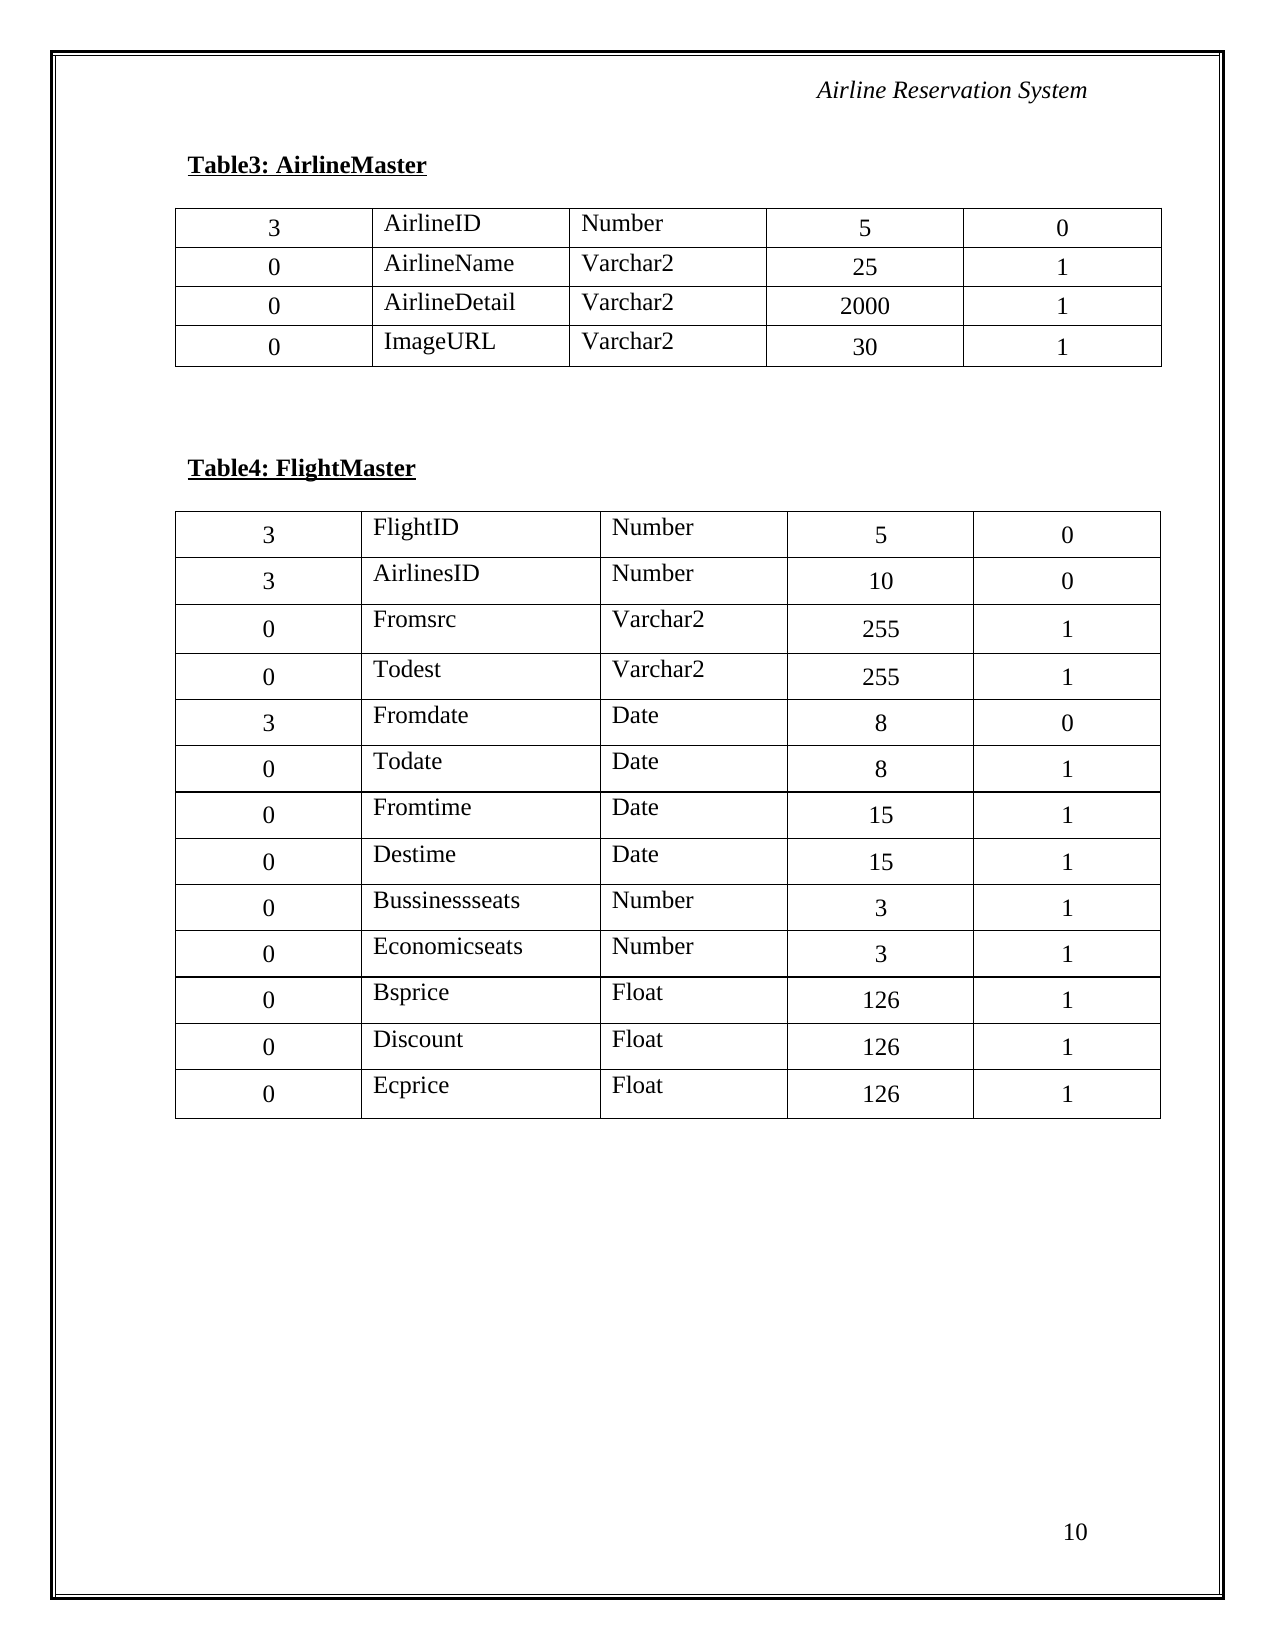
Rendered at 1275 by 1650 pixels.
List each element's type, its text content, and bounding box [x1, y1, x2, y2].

table_cell AirlinesID [362, 558, 600, 603]
table_header AirlineID [373, 209, 569, 247]
table_cell 255 [788, 605, 973, 653]
table_cell 0 [176, 1024, 361, 1069]
table_cell 0 [176, 605, 361, 653]
table_cell 0 [176, 793, 361, 838]
table_header Number [570, 209, 766, 247]
table_cell 0 [176, 326, 372, 366]
table_cell AirlineDetail [373, 287, 569, 325]
table_cell ImageURL [373, 326, 569, 366]
table_cell 126 [788, 1024, 973, 1069]
table_cell 0 [176, 1070, 361, 1118]
subtitle Table3: AirlineMaster [187, 150, 1087, 179]
table_header 0 [964, 209, 1161, 247]
table_cell 0 [974, 558, 1160, 603]
table_cell 1 [964, 287, 1161, 325]
table_cell Todate [362, 746, 600, 791]
table_header 5 [788, 512, 973, 557]
table_cell Number [601, 885, 787, 930]
table_cell 0 [974, 700, 1160, 745]
table_cell 8 [788, 700, 973, 745]
table_cell Varchar2 [570, 326, 766, 366]
table_cell Varchar2 [570, 248, 766, 286]
table_cell 0 [176, 885, 361, 930]
table_cell Date [601, 839, 787, 884]
table_cell 3 [176, 700, 361, 745]
table_cell 10 [788, 558, 973, 603]
table_cell 126 [788, 978, 973, 1023]
table_cell Fromsrc [362, 605, 600, 653]
table_cell Date [601, 700, 787, 745]
table_cell Bsprice [362, 978, 600, 1023]
table_cell Date [601, 746, 787, 791]
table_header 3 [176, 209, 372, 247]
table_header Number [601, 512, 787, 557]
table_cell 15 [788, 793, 973, 838]
table_cell 1 [974, 746, 1160, 791]
table_cell Bussinessseats [362, 885, 600, 930]
table_cell 0 [176, 978, 361, 1023]
table_cell Discount [362, 1024, 600, 1069]
table_cell 1 [974, 839, 1160, 884]
table_cell Float [601, 978, 787, 1023]
table_header 0 [974, 512, 1160, 557]
table_cell 0 [176, 746, 361, 791]
table_cell 8 [788, 746, 973, 791]
table_cell 1 [974, 605, 1160, 653]
table_cell Varchar2 [570, 287, 766, 325]
table_cell Todest [362, 654, 600, 699]
table_cell 1 [974, 1070, 1160, 1118]
table_cell Ecprice [362, 1070, 600, 1118]
table_cell 3 [788, 931, 973, 976]
table_cell 3 [788, 885, 973, 930]
table_cell 2000 [767, 287, 963, 325]
table_cell 0 [176, 839, 361, 884]
table_cell Date [601, 793, 787, 838]
table_cell 30 [767, 326, 963, 366]
table_cell 15 [788, 839, 973, 884]
subtitle Table4: FlightMaster [187, 453, 1087, 482]
table_cell 1 [964, 248, 1161, 286]
table_header FlightID [362, 512, 600, 557]
table_cell 0 [176, 248, 372, 286]
table_cell 1 [964, 326, 1161, 366]
table_cell 0 [176, 654, 361, 699]
table_cell Varchar2 [601, 605, 787, 653]
table_cell 1 [974, 793, 1160, 838]
table_cell AirlineName [373, 248, 569, 286]
table_header 5 [767, 209, 963, 247]
table_header 3 [176, 512, 361, 557]
table_cell 255 [788, 654, 973, 699]
table_cell 0 [176, 287, 372, 325]
table_cell 1 [974, 1024, 1160, 1069]
table_cell 0 [176, 931, 361, 976]
table_cell 1 [974, 885, 1160, 930]
table_cell Fromdate [362, 700, 600, 745]
table_cell Destime [362, 839, 600, 884]
table_cell 1 [974, 978, 1160, 1023]
table_cell Float [601, 1024, 787, 1069]
table_cell Varchar2 [601, 654, 787, 699]
table_cell 25 [767, 248, 963, 286]
table_cell Number [601, 558, 787, 603]
table_cell 1 [974, 654, 1160, 699]
table_cell Fromtime [362, 793, 600, 838]
table_cell 3 [176, 558, 361, 603]
table_cell Number [601, 931, 787, 976]
table_cell Float [601, 1070, 787, 1118]
table_cell 1 [974, 931, 1160, 976]
table_cell 126 [788, 1070, 973, 1118]
table_cell Economicseats [362, 931, 600, 976]
